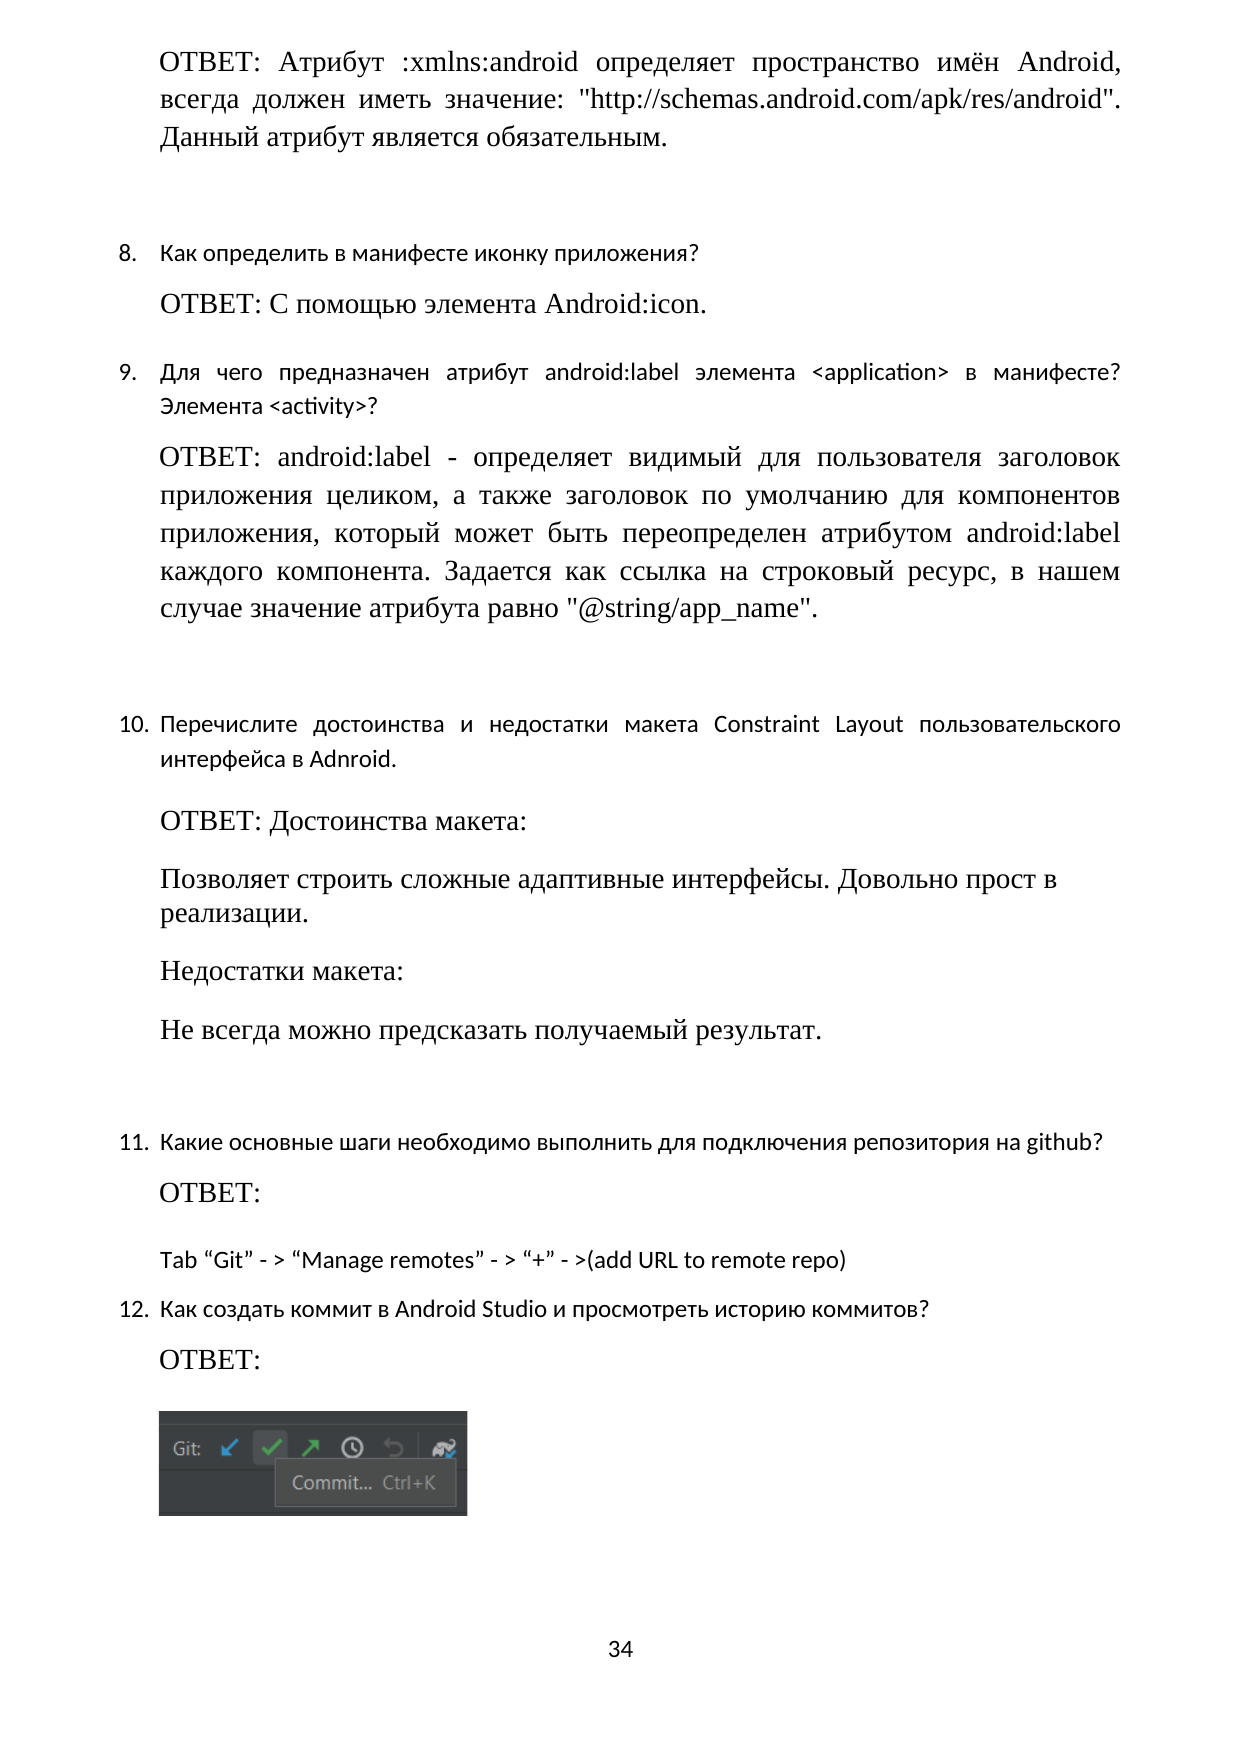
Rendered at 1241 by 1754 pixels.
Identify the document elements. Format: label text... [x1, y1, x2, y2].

list Какие основные шаги необходимо выполнить для подключения репозитория на github? [118, 1126, 1122, 1156]
list Как определить в манифесте иконку приложения? [118, 238, 1122, 268]
list Перечислите достоинства и недостатки макета Constraint Layout пользовательского интерфейса в Adnroid. [118, 709, 1122, 774]
text ОТВЕТ: С помощью элемента Android:icon. [119, 287, 1121, 320]
list Для чего предназначен атрибут android:label элемента <application> в манифесте?Элемента <activity>? [118, 356, 1122, 421]
picture [158, 1411, 468, 1516]
text ОТВЕТ: Достоинства макета: [160, 803, 1122, 836]
text Недостатки макета: [160, 953, 1122, 987]
text ОТВЕТ: Атрибут :xmlns:android определяет пространство имён Android, всегда должен иметь значение: "http://schemas.android.com/apk/res/android". Данный атрибут является обязательным. [159, 44, 1121, 153]
text Не всегда можно предсказать получаемый результат. [160, 1012, 1122, 1045]
list Tab “Git” - > “Manage remotes” - > “+” - >(add URL to remote repo) [160, 1244, 1122, 1274]
text ОТВЕТ: [159, 1175, 1121, 1208]
text Позволяет строить сложные адаптивные интерфейсы. Довольно прост в реализации. [160, 861, 1122, 928]
text ОТВЕТ: android:label - определяет видимый для пользователя заголовок приложения целиком, а также заголовок по умолчанию для компонентов приложения, который может быть переопределен атрибутом android:label каждого компонента. Задается как ссылка на строковый ресурс, в нашем случае значение атрибута равно "@string/app_name". [159, 439, 1121, 624]
list Как создать коммит в Android Studio и просмотреть историю коммитов? [118, 1293, 1122, 1323]
text ОТВЕТ: [159, 1342, 1121, 1375]
